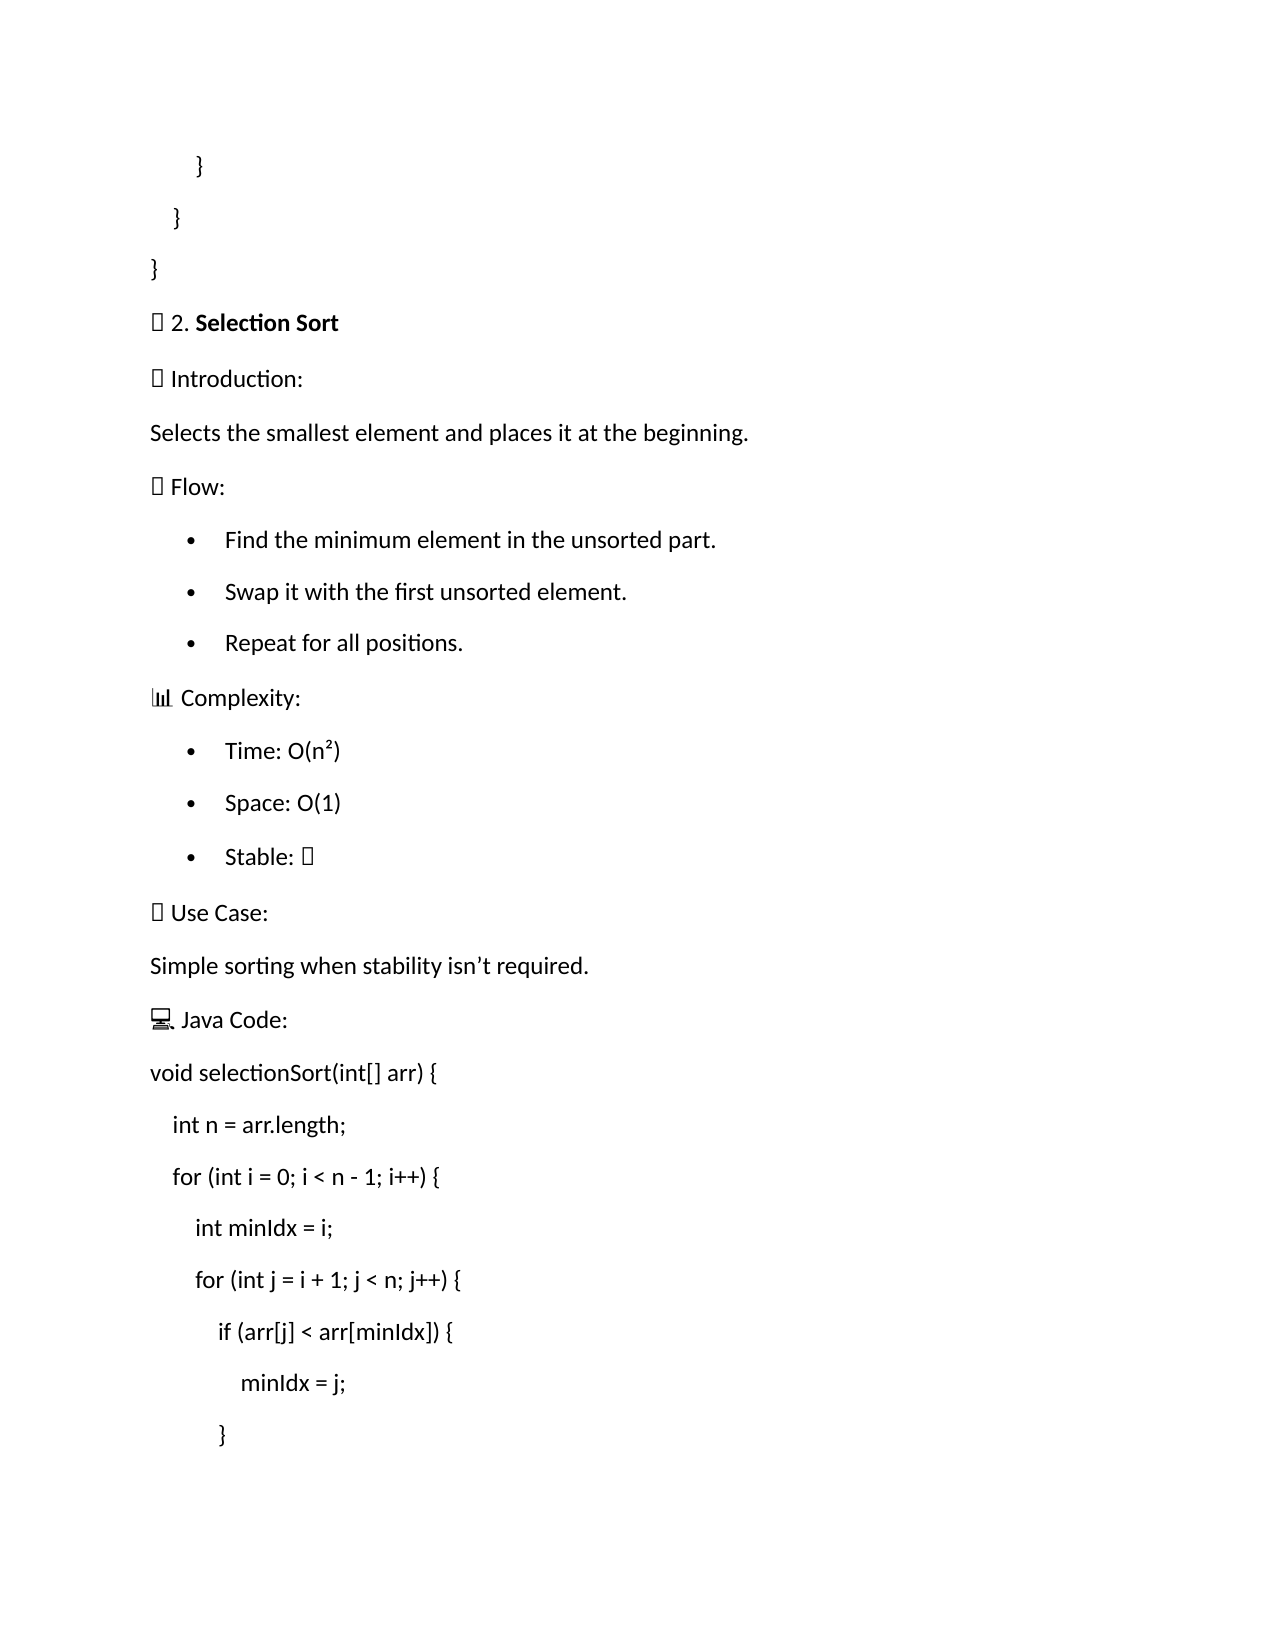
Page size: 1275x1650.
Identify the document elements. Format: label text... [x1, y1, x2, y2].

text } [150, 1419, 1125, 1450]
text 🔄 Flow: [150, 468, 1125, 502]
text Simple sorting when stability isn’t required. [150, 950, 1125, 981]
text int minIdx = i; [150, 1212, 1125, 1243]
text ✅ Introduction: [150, 361, 1125, 395]
text Selects the smallest element and places it at the beginning. [150, 417, 1125, 447]
list Space: O(1) [187, 787, 1125, 817]
list Repeat for all positions. [187, 627, 1125, 658]
text if (arr[j] < arr[minIdx]) { [150, 1316, 1125, 1346]
text minIdx = j; [150, 1367, 1125, 1398]
text for (int i = 0; i < n - 1; i++) { [150, 1161, 1125, 1191]
text 💻 Java Code: [150, 1002, 1125, 1036]
list Stable: ❌ [187, 838, 1125, 872]
text 🎯 Use Case: [150, 894, 1125, 928]
list Find the minimum element in the unsorted part. [187, 524, 1125, 555]
list Swap it with the first unsorted element. [187, 576, 1125, 606]
text 🔹 2. Selection Sort [150, 305, 1125, 339]
list Time: O(n²) [187, 735, 1125, 766]
text int n = arr.length; [150, 1109, 1125, 1140]
text for (int j = i + 1; j < n; j++) { [150, 1264, 1125, 1295]
text 📊 Complexity: [150, 679, 1125, 713]
text } [150, 150, 1125, 181]
text } [150, 202, 1125, 232]
text } [150, 253, 1125, 284]
text void selectionSort(int[] arr) { [150, 1057, 1125, 1088]
